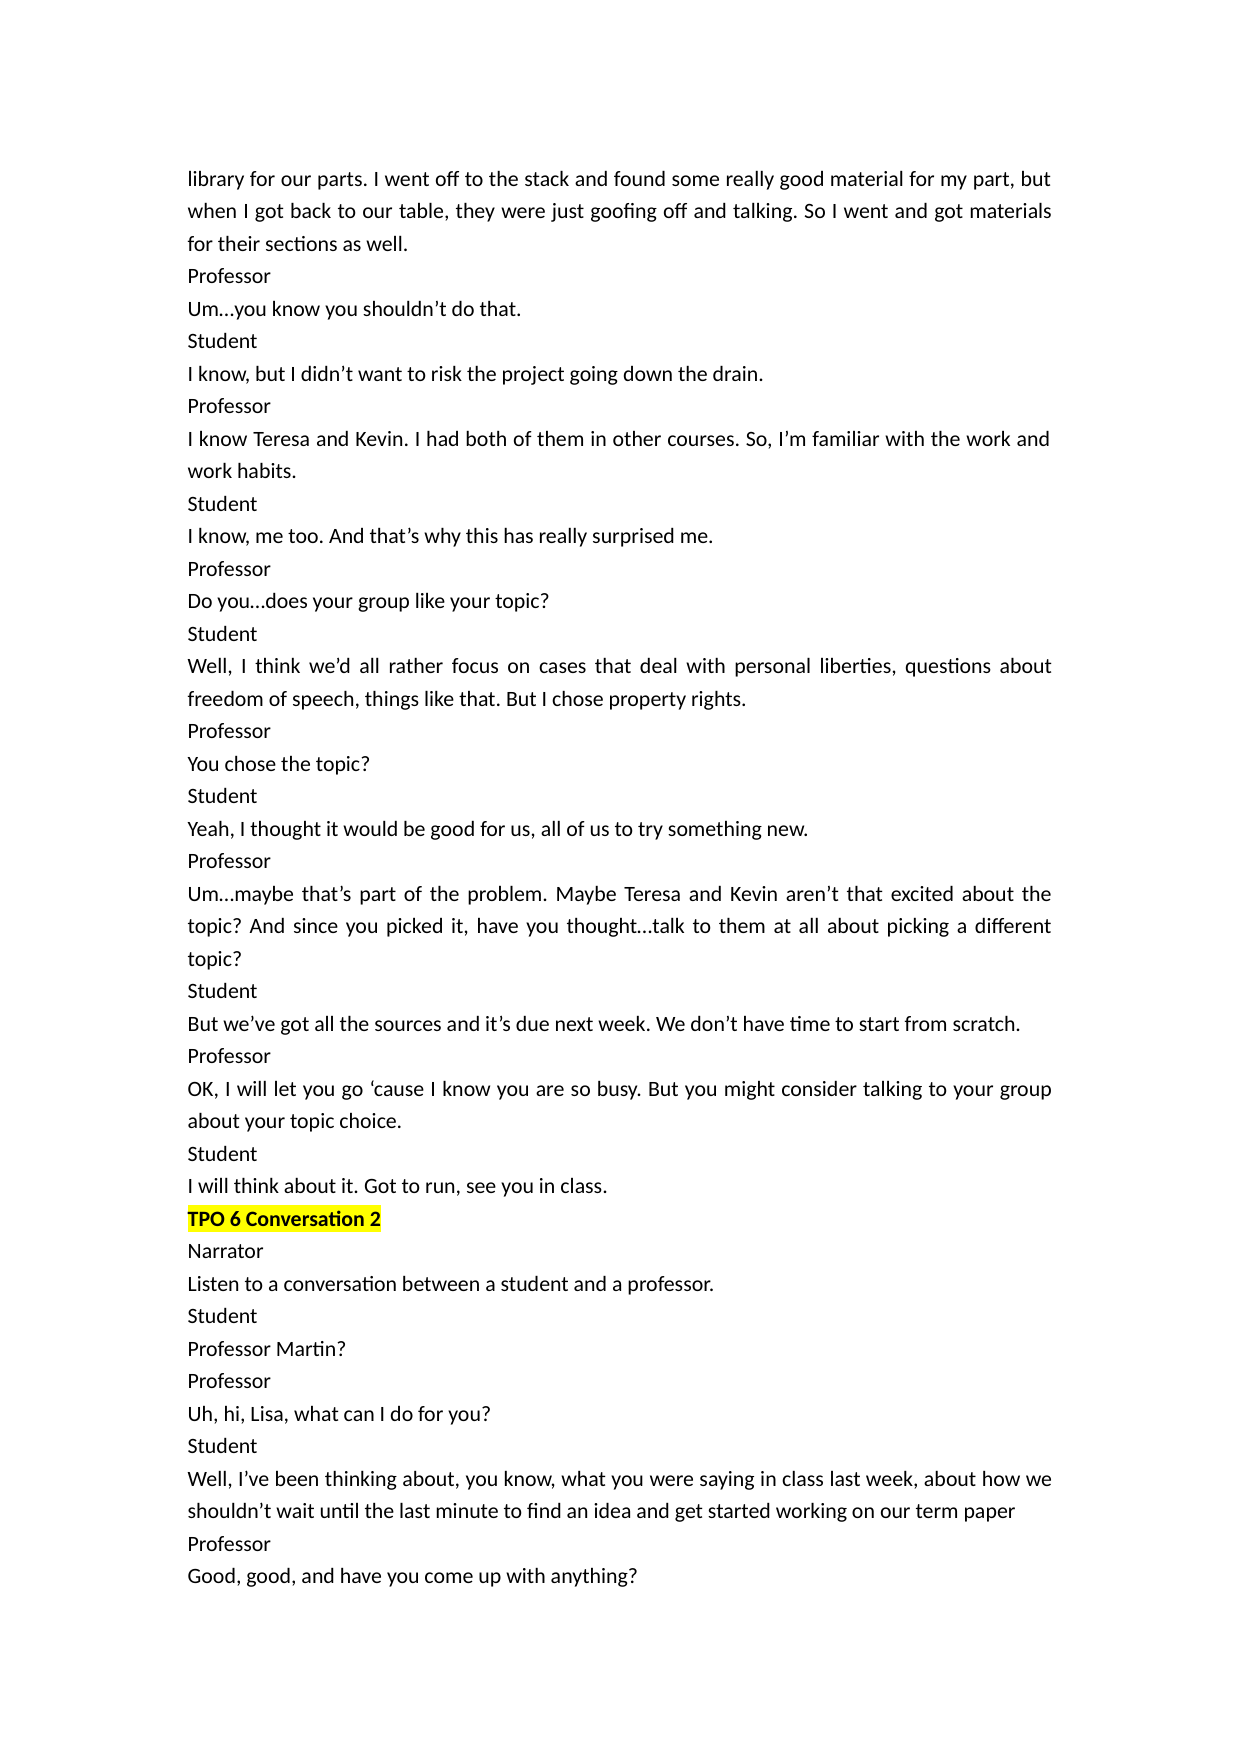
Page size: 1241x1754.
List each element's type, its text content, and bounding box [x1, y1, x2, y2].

text Um…maybe that’s part of the problem. Maybe Teresa and Kevin aren’t that excited about the topic? And since you picked it, have you thought…talk to them at all about picking a different topic? [187, 877, 1053, 974]
text Um…you know you shouldn’t do that. [187, 292, 1053, 324]
text Professor [187, 844, 1053, 877]
text Professor [187, 1364, 1053, 1397]
text Student [187, 974, 1053, 1007]
text Professor [187, 389, 1053, 422]
text Student [187, 1137, 1053, 1169]
text Do you…does your group like your topic? [187, 584, 1053, 617]
text Professor [187, 552, 1053, 584]
text Student [187, 617, 1053, 649]
text Student [187, 1299, 1053, 1332]
text Professor [187, 1527, 1053, 1559]
text Yeah, I thought it would be good for us, all of us to try something new. [187, 812, 1053, 844]
text Professor [187, 259, 1053, 292]
text You chose the topic? [187, 747, 1053, 779]
text OK, I will let you go ‘cause I know you are so busy. But you might consider talking to your group about your topic choice. [187, 1072, 1053, 1137]
text Good, good, and have you come up with anything? [187, 1559, 1053, 1592]
text Student [187, 1429, 1053, 1462]
text Professor Martin? [187, 1332, 1053, 1364]
text Student [187, 779, 1053, 812]
text Professor [187, 714, 1053, 747]
text Uh, hi, Lisa, what can I do for you? [187, 1397, 1053, 1429]
text Professor [187, 1039, 1053, 1072]
text I will think about it. Got to run, see you in class. [187, 1169, 1053, 1202]
text I know, but I didn’t want to risk the project going down the drain. [187, 357, 1053, 389]
text Well, I’ve been thinking about, you know, what you were saying in class last week, about how we shouldn’t wait until the last minute to find an idea and get started working on our term paper [187, 1462, 1053, 1527]
text Listen to a conversation between a student and a professor. [187, 1267, 1053, 1299]
text But we’ve got all the sources and it’s due next week. We don’t have time to start from scratch. [187, 1007, 1053, 1039]
text TPO 6 Conversation 2 [187, 1202, 1053, 1234]
text Student [187, 324, 1053, 357]
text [187, 162, 1053, 259]
text I know Teresa and Kevin. I had both of them in other courses. So, I’m familiar with the work and work habits. [187, 422, 1053, 487]
text I know, me too. And that’s why this has really surprised me. [187, 519, 1053, 552]
text Student [187, 487, 1053, 519]
text Well, I think we’d all rather focus on cases that deal with personal liberties, questions about freedom of speech, things like that. But I chose property rights. [187, 649, 1053, 714]
text Narrator [187, 1234, 1053, 1267]
